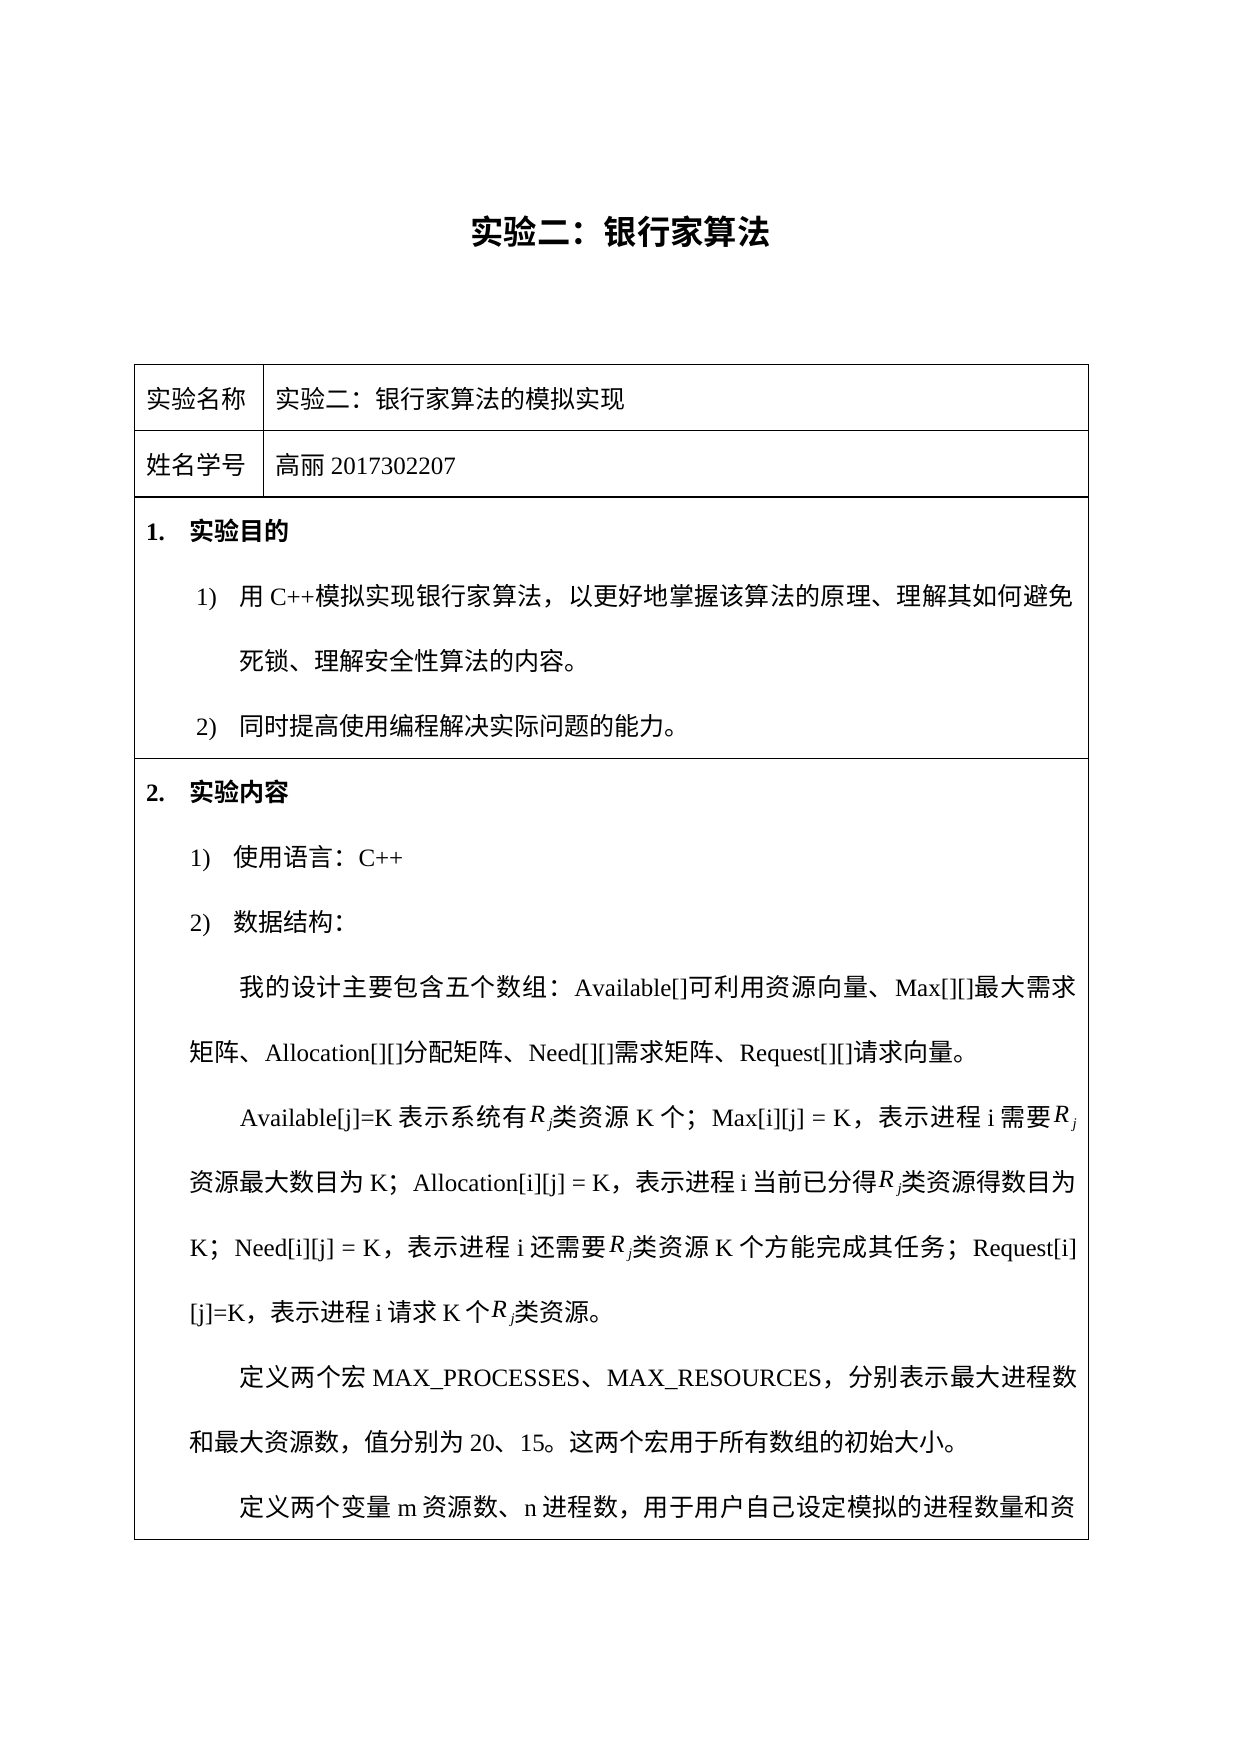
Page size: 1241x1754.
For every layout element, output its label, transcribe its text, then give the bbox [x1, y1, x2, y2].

table_header 实验二：银行家算法的模拟实现 [264, 365, 1088, 430]
table_header 实验名称 [135, 365, 263, 430]
table_cell 实验目的 用C++模拟实现银行家算法，以更好地掌握该算法的原理、理解其如何避免死锁、理解安全性算法的内容。 同时提高使用编程解决实际问题的能力。 [135, 498, 1088, 757]
subtitle 实验二：银行家算法 [187, 197, 1053, 262]
table_cell 高丽 2017302207 [264, 431, 1088, 496]
table_cell 姓名学号 [135, 431, 263, 496]
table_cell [135, 759, 1088, 1538]
